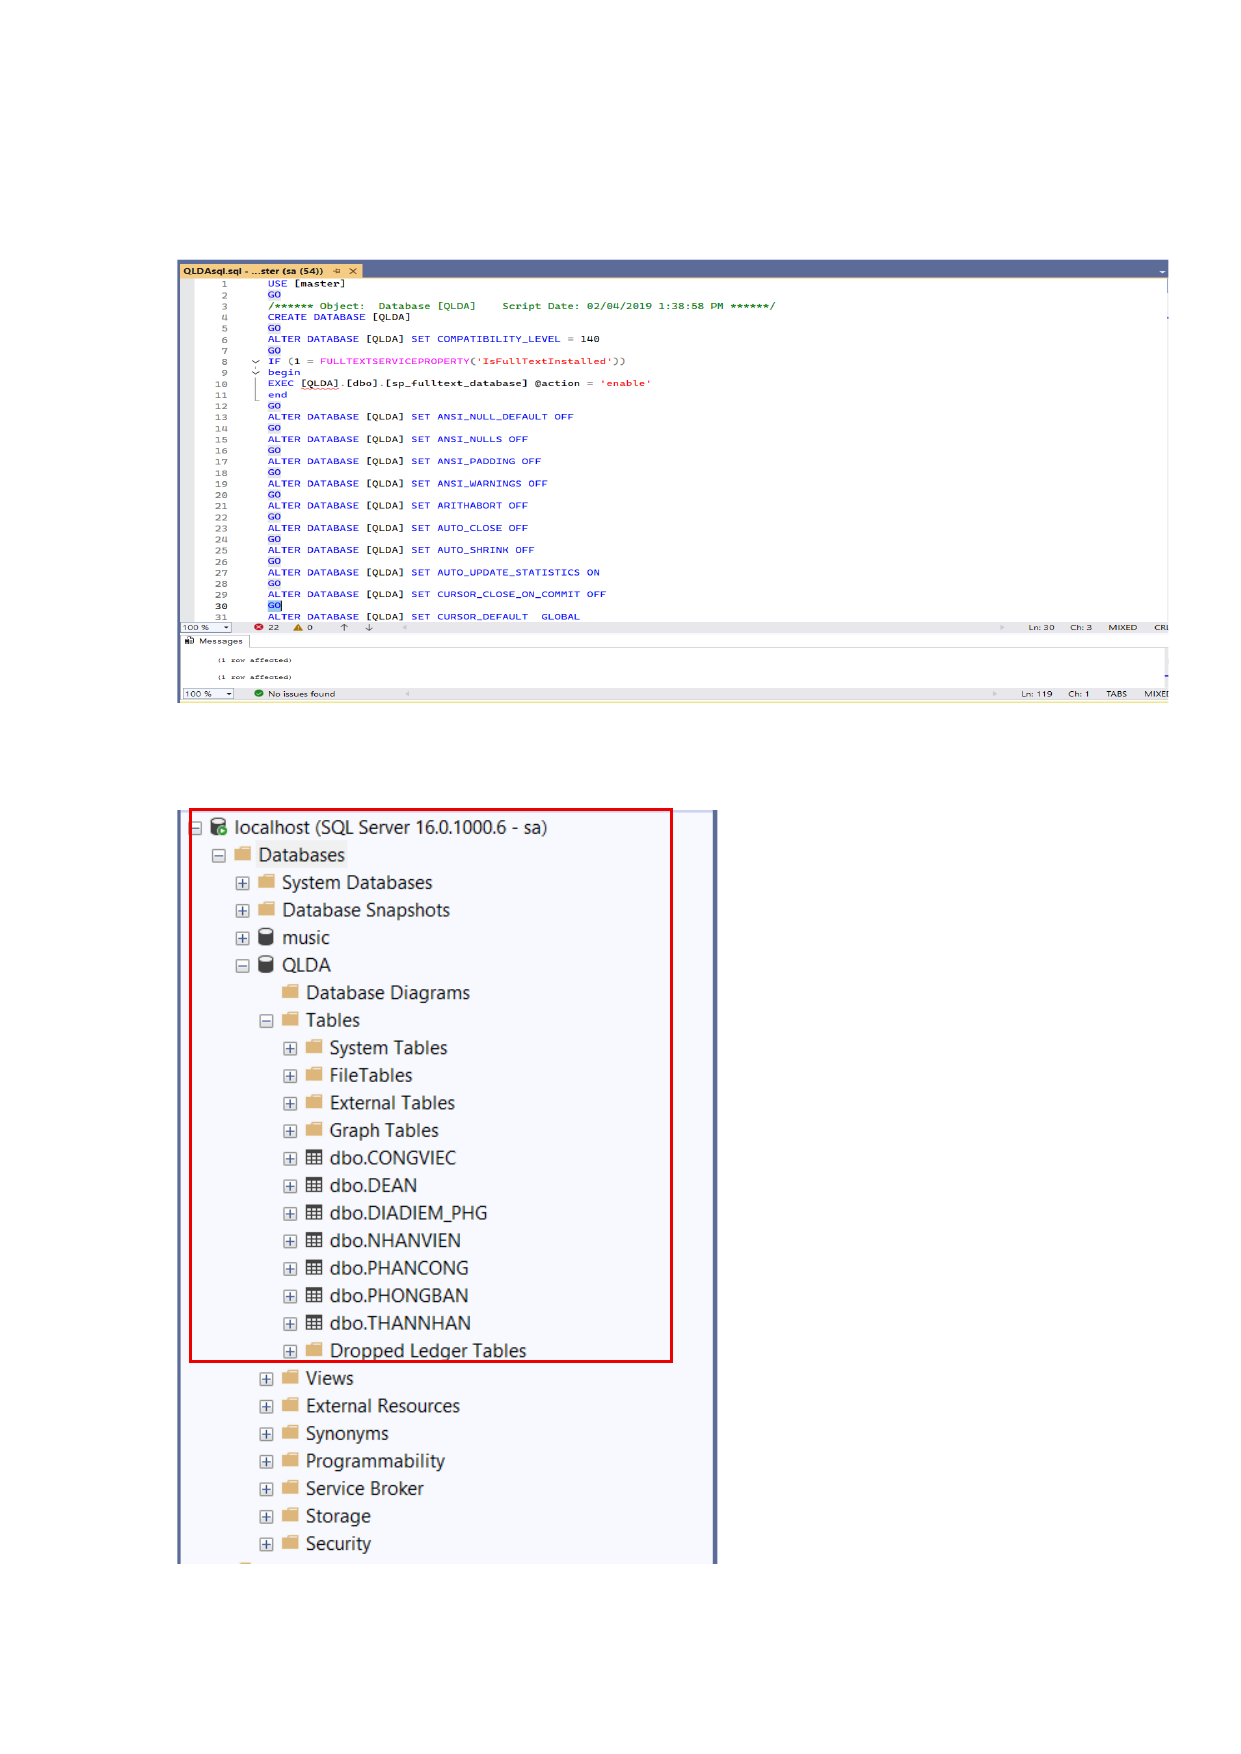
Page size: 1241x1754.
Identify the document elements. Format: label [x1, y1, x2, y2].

picture [192, 811, 670, 1360]
picture [177, 259, 1169, 703]
picture [177, 810, 718, 1564]
